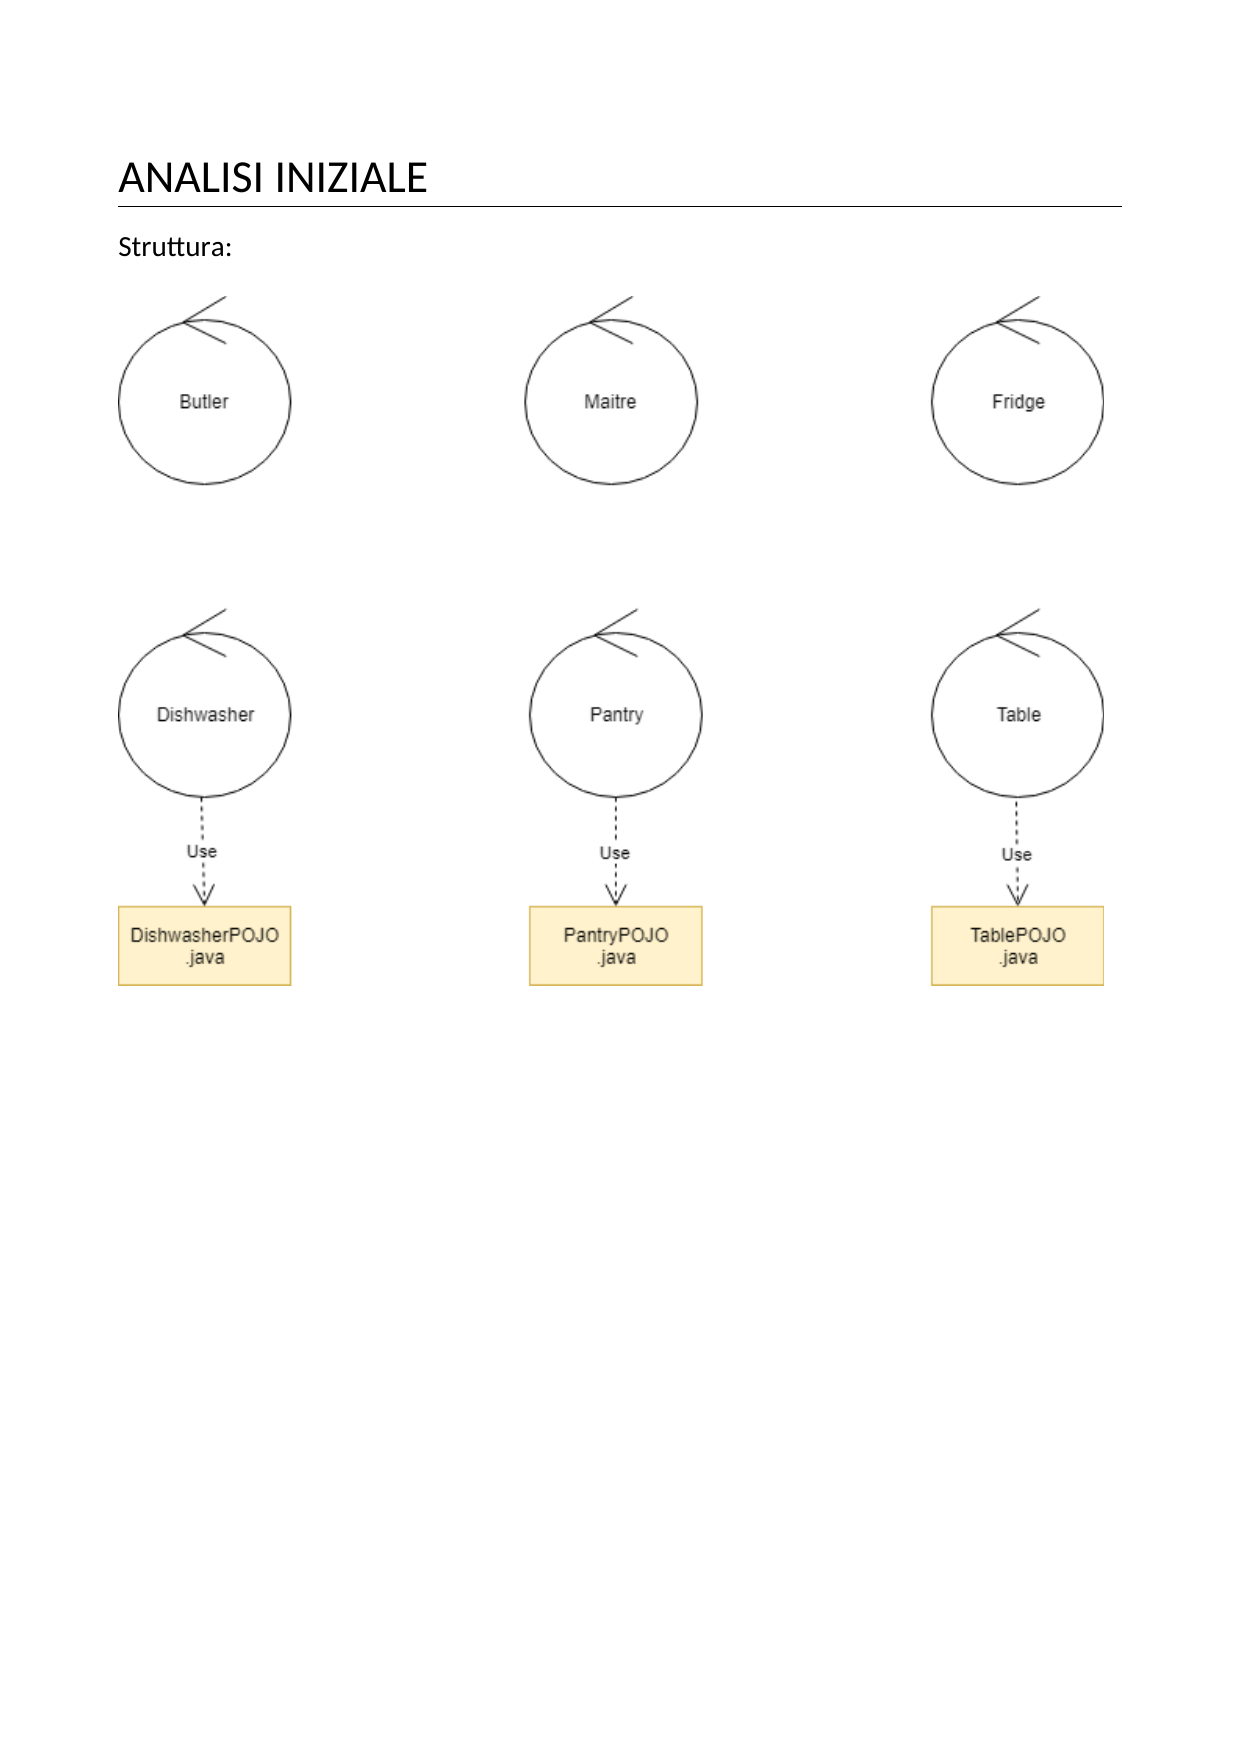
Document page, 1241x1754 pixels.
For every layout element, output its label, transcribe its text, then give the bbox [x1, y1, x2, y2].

picture [118, 296, 1104, 986]
text ANALISI INIZIALE [118, 148, 1122, 206]
text Struttura: [118, 228, 1122, 264]
